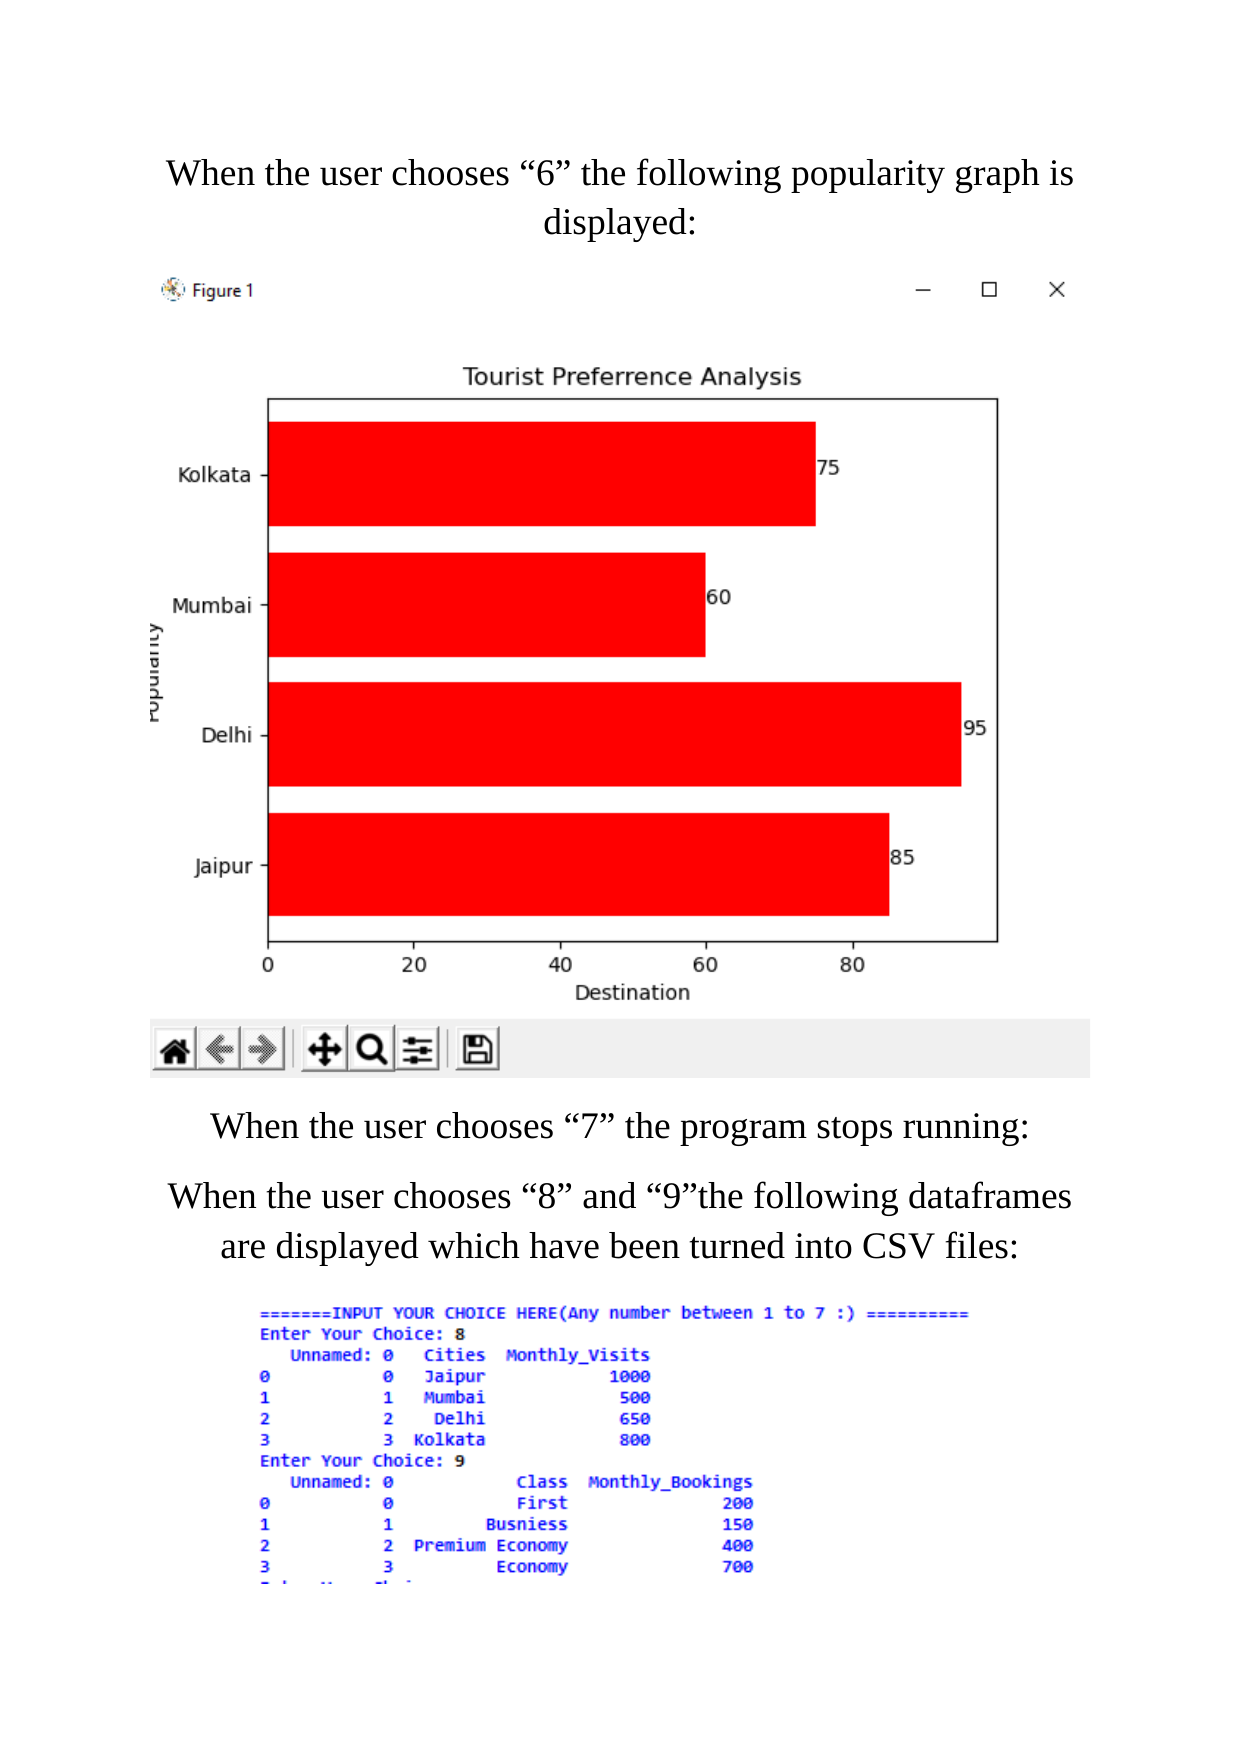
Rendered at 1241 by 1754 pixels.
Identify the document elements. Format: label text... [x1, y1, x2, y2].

text When the user chooses “8” and “9”the following dataframes are displayed which have been turned into CSV files: [150, 1173, 1090, 1266]
picture [253, 1293, 988, 1584]
text When the user chooses “7” the program stops running: [150, 1103, 1090, 1146]
picture [150, 270, 1091, 1078]
text When the user chooses “6” the following popularity graph is displayed: [150, 150, 1090, 243]
